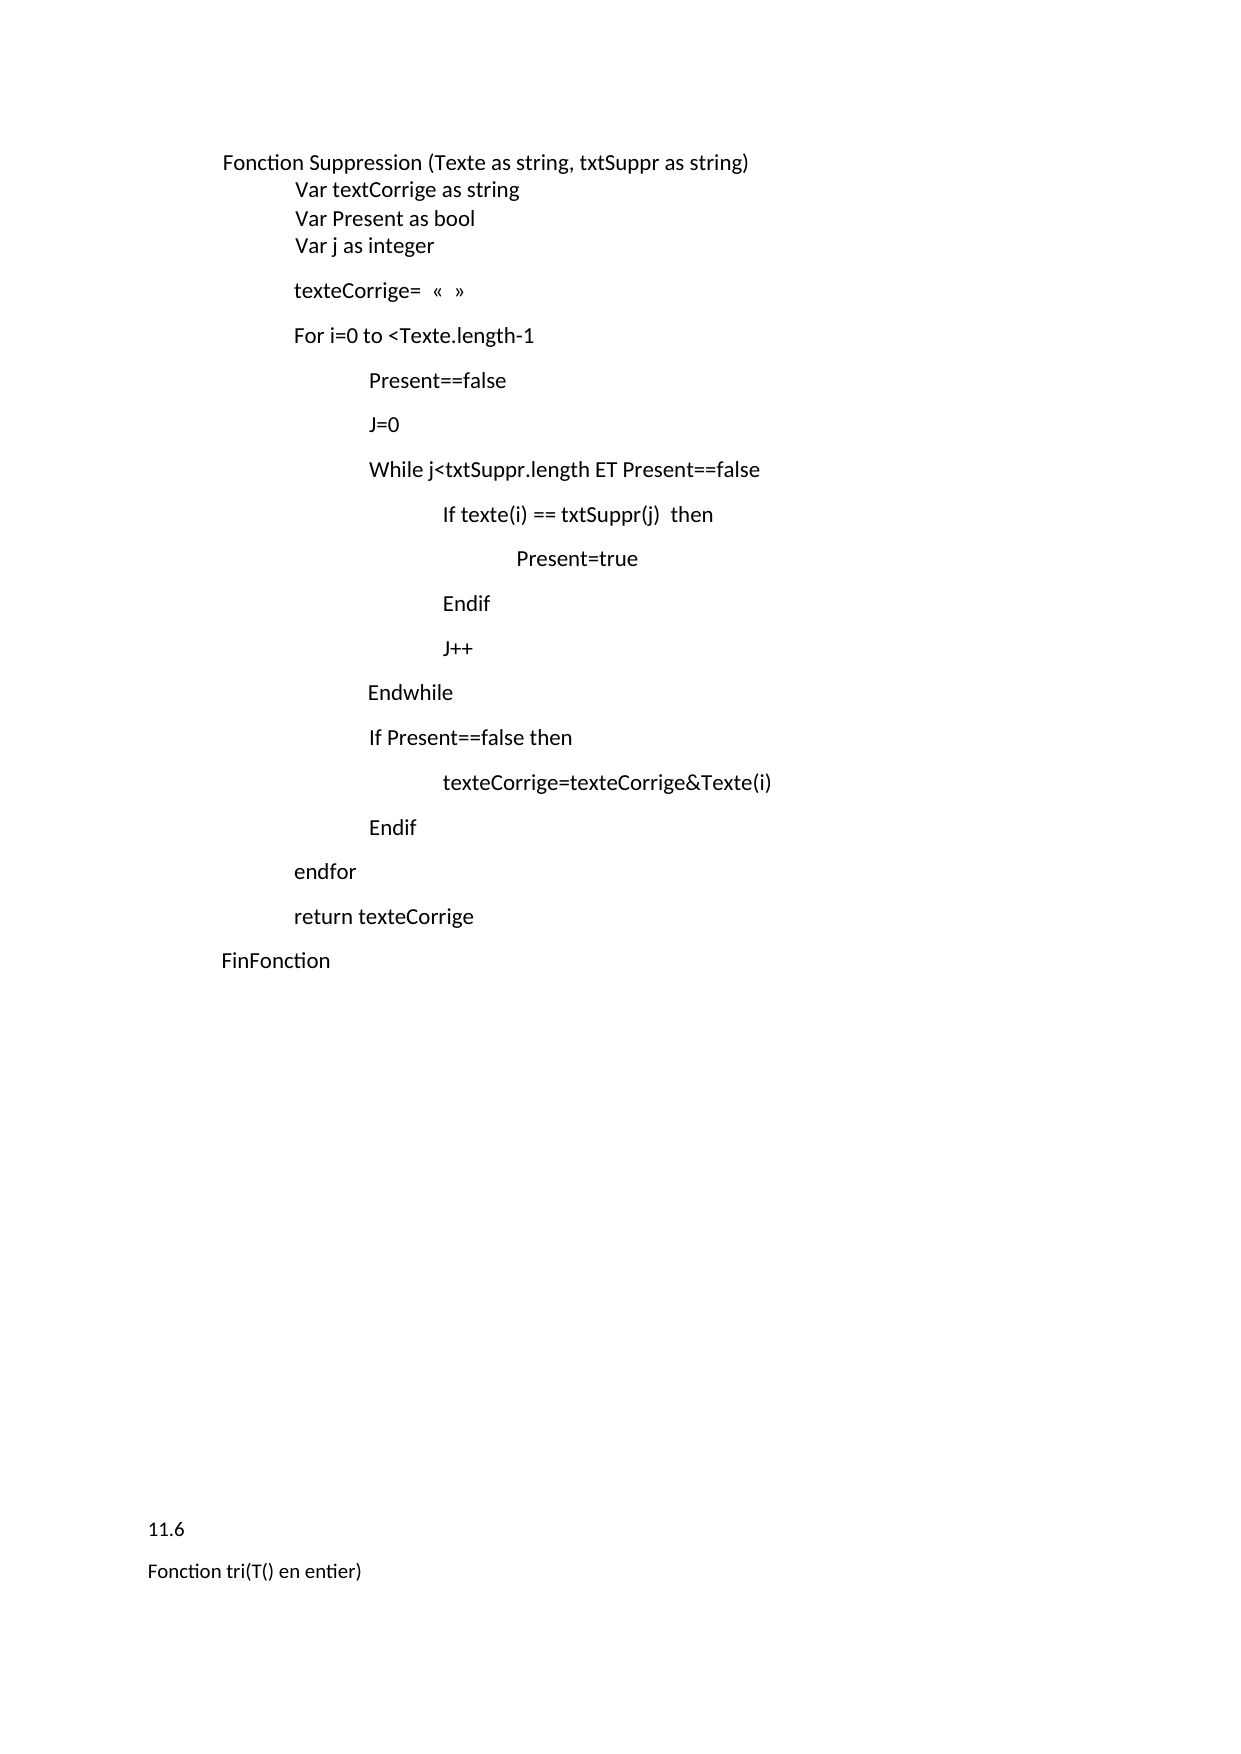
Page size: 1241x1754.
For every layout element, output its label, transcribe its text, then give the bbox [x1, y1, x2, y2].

text Endif [295, 589, 1093, 617]
list Var j as integer [295, 232, 1093, 260]
text Fonction tri(T() en entier) [148, 1558, 1093, 1584]
list Var textCorrige as string [295, 176, 1093, 204]
text If Present==false then [295, 723, 1093, 751]
text J=0 [295, 410, 1093, 438]
text 11.6 [148, 1516, 1093, 1542]
text texteCorrige= « » [220, 276, 1093, 304]
text FinFonction [148, 947, 1093, 975]
text Endif [295, 813, 1093, 841]
text While j<txtSuppr.length ET Present==false [220, 455, 1093, 483]
text For i=0 to <Texte.length-1 [220, 321, 1093, 349]
list Var Present as bool [295, 204, 1093, 232]
text endfor [220, 857, 1093, 885]
text If texte(i) == txtSuppr(j) then [295, 500, 1093, 528]
list Fonction Suppression (Texte as string, txtSuppr as string) [223, 148, 1093, 176]
text Present=true [295, 544, 1093, 572]
text J++ [295, 634, 1093, 662]
text texteCorrige=texteCorrige&Texte(i) [295, 768, 1093, 796]
text Present==false [220, 366, 1093, 394]
text return texteCorrige [220, 902, 1093, 930]
text Endwhile [294, 678, 1093, 707]
